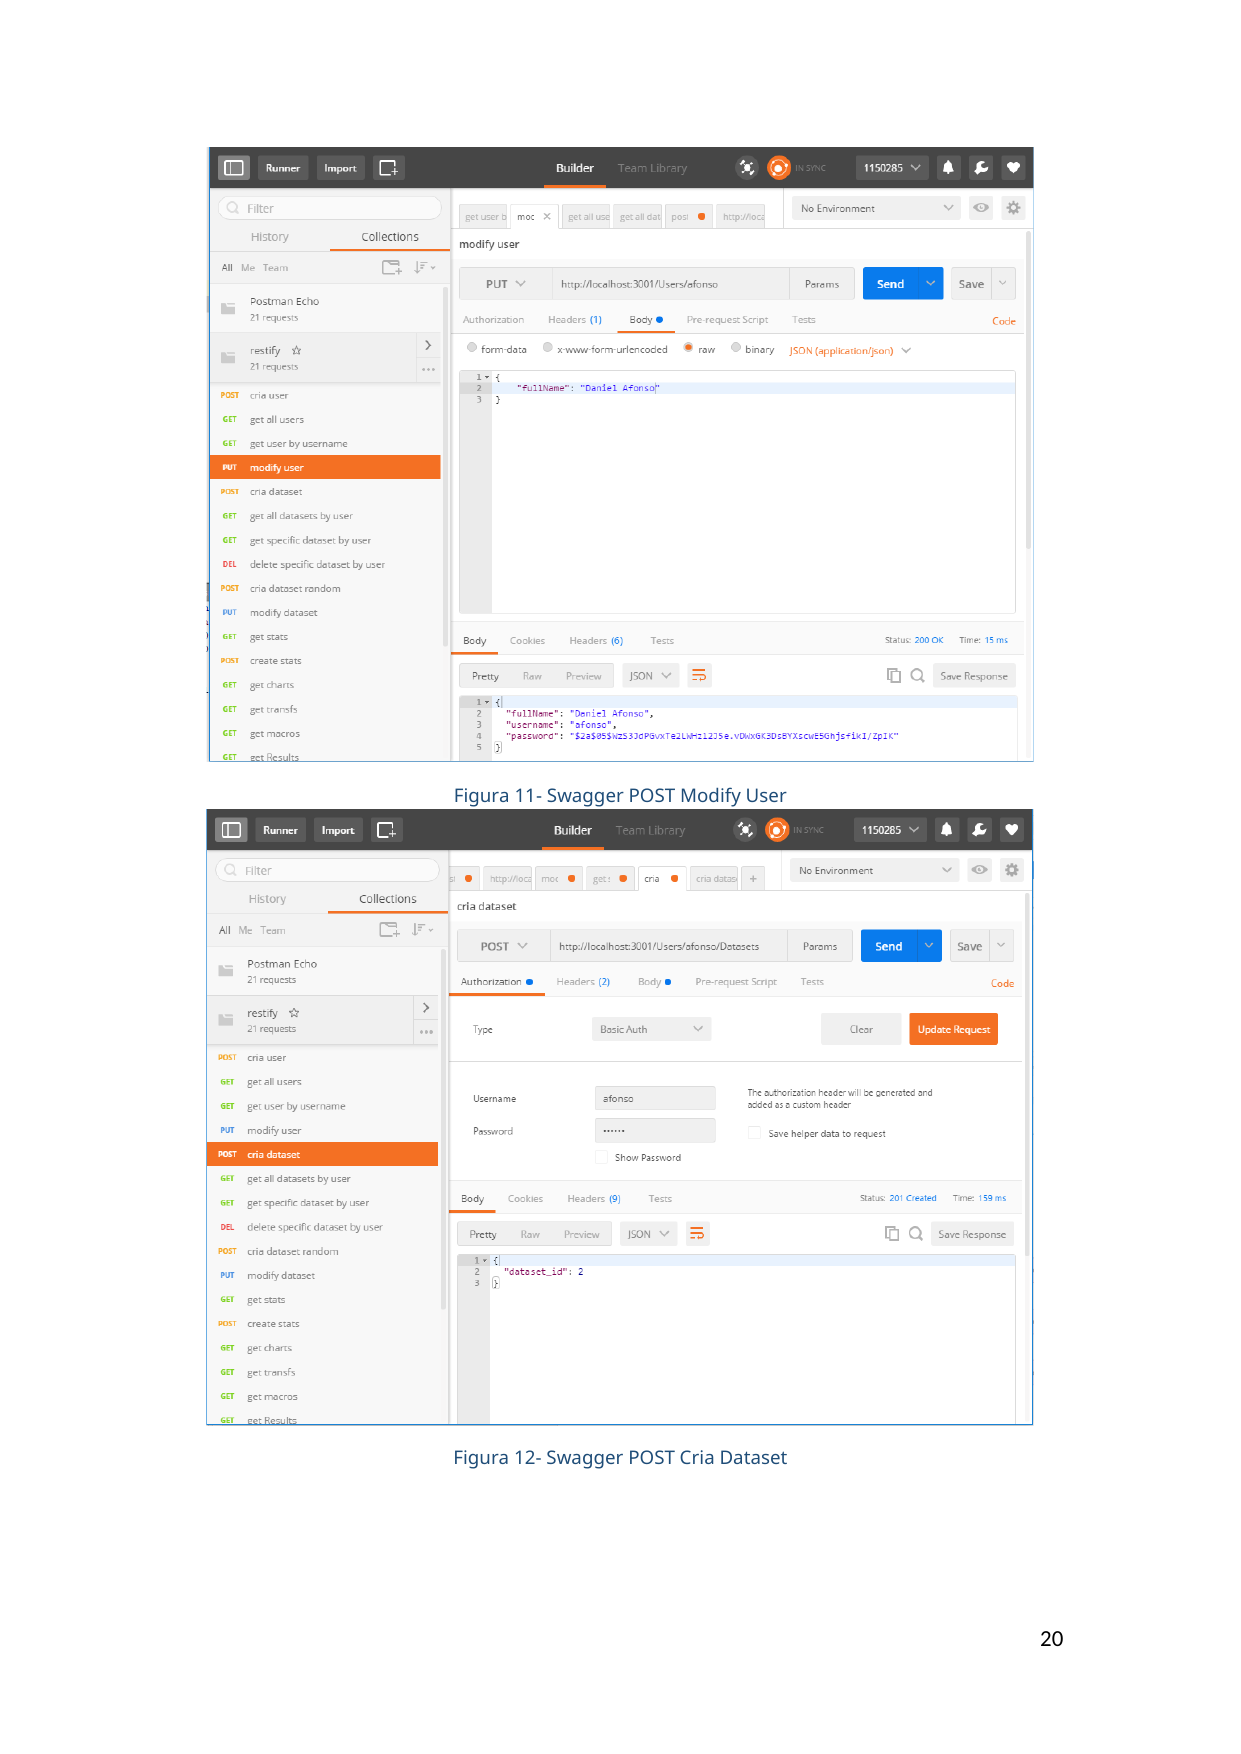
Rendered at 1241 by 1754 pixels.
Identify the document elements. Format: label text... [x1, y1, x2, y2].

picture [206, 147, 1034, 762]
subtitle Figura 11- Swagger POST Modify User [177, 782, 1063, 808]
picture [206, 809, 1034, 1426]
subtitle Figura 12- Swagger POST Cria Dataset [177, 1444, 1063, 1469]
